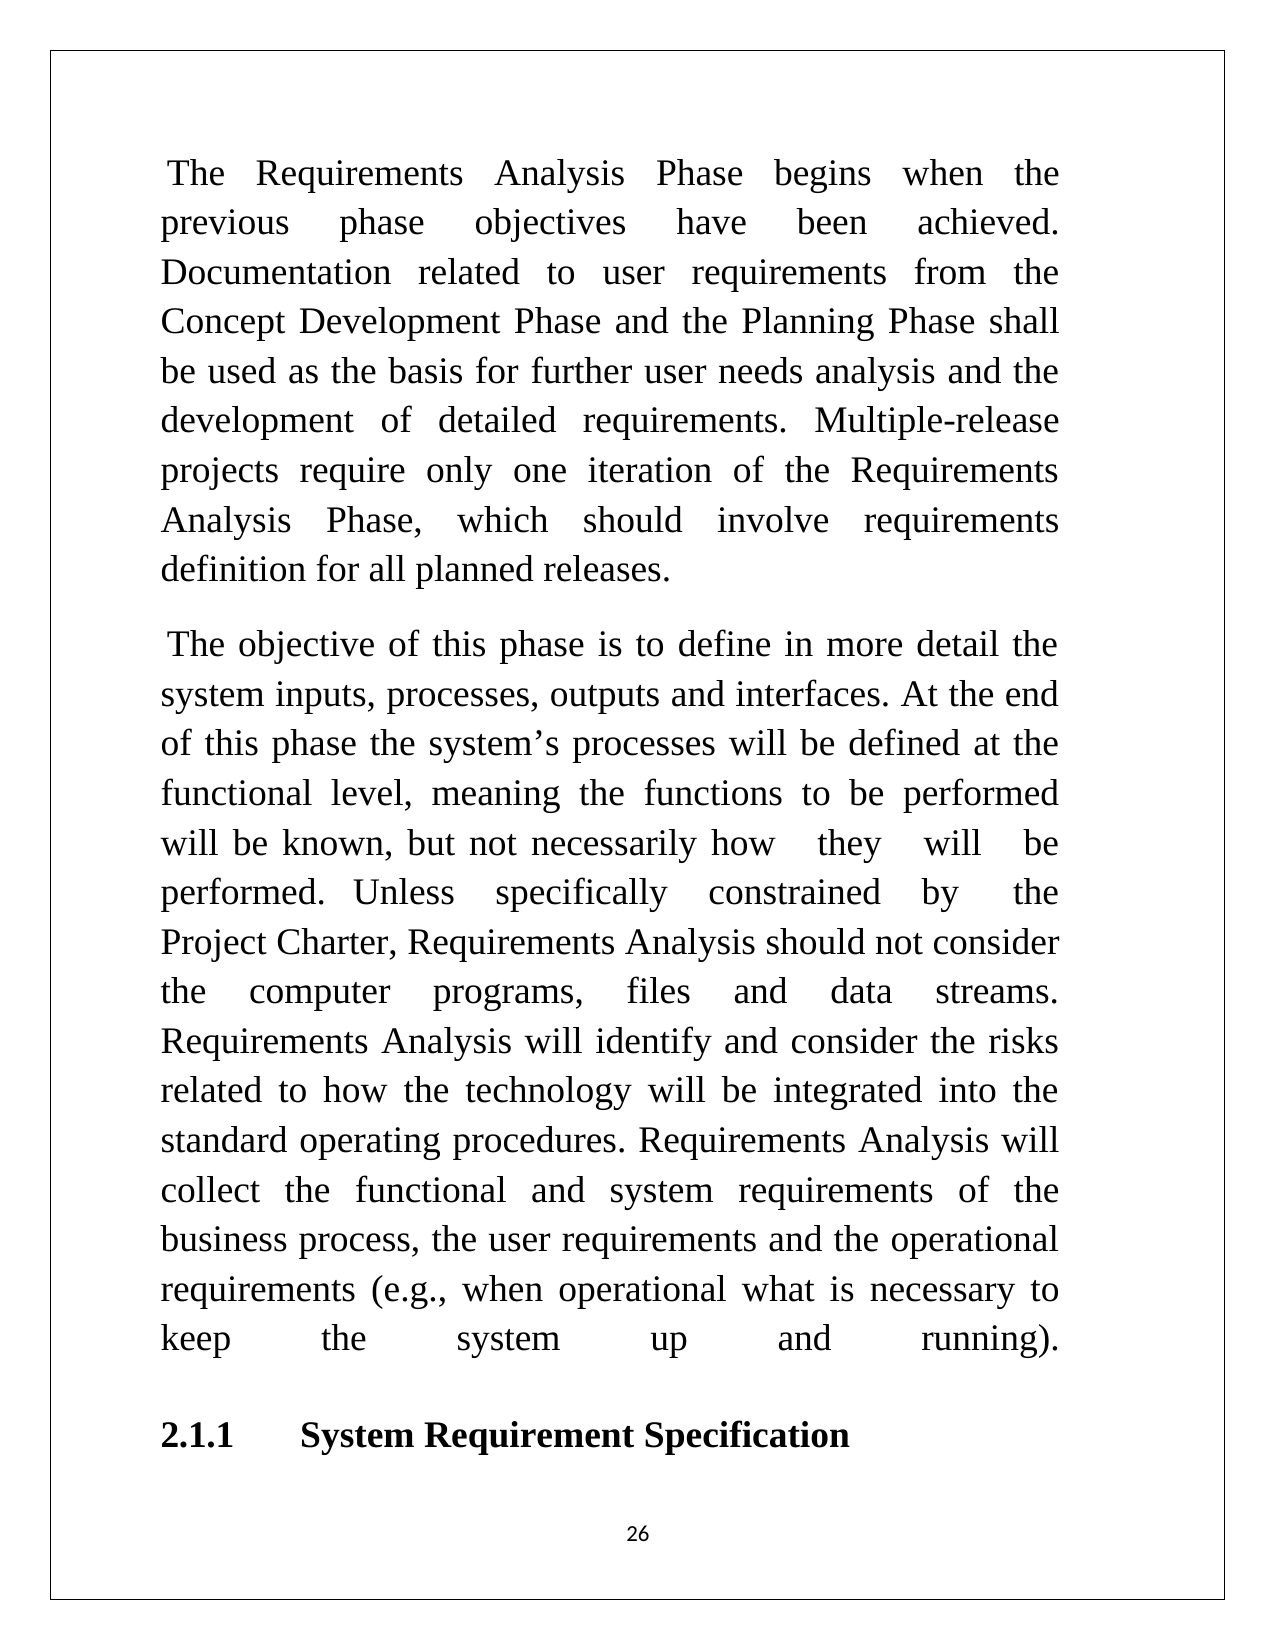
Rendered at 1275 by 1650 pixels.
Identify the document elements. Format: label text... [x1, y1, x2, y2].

text The Requirements Analysis Phase begins when the previous phase objectives have been achieved. Documentation related to user requirements from the Concept Development Phase and the Planning Phase shall be used as the basis for further user needs analysis and the development of detailed requirements. Multiple-release projects require only one iteration of the Requirements Analysis Phase, which should involve requirements definition for all planned releases. [160, 150, 1061, 590]
text The objective of this phase is to define in more detail the system inputs, processes, outputs and interfaces. At the end of this phase the system’s processes will be defined at the functional level, meaning the functions to be performed will be known, but not necessarily how they will be performed. Unless specifically constrained by the Project Charter, Requirements Analysis should not consider the computer programs, files and data streams. Requirements Analysis will identify and consider the risks related to how the technology will be integrated into the standard operating procedures. Requirements Analysis will collect the functional and system requirements of the business process, the user requirements and the operational requirements (e.g., when operational what is necessary to keep the system up and running). [160, 622, 1061, 1392]
subtitle System Requirement Specification [160, 1412, 1125, 1456]
